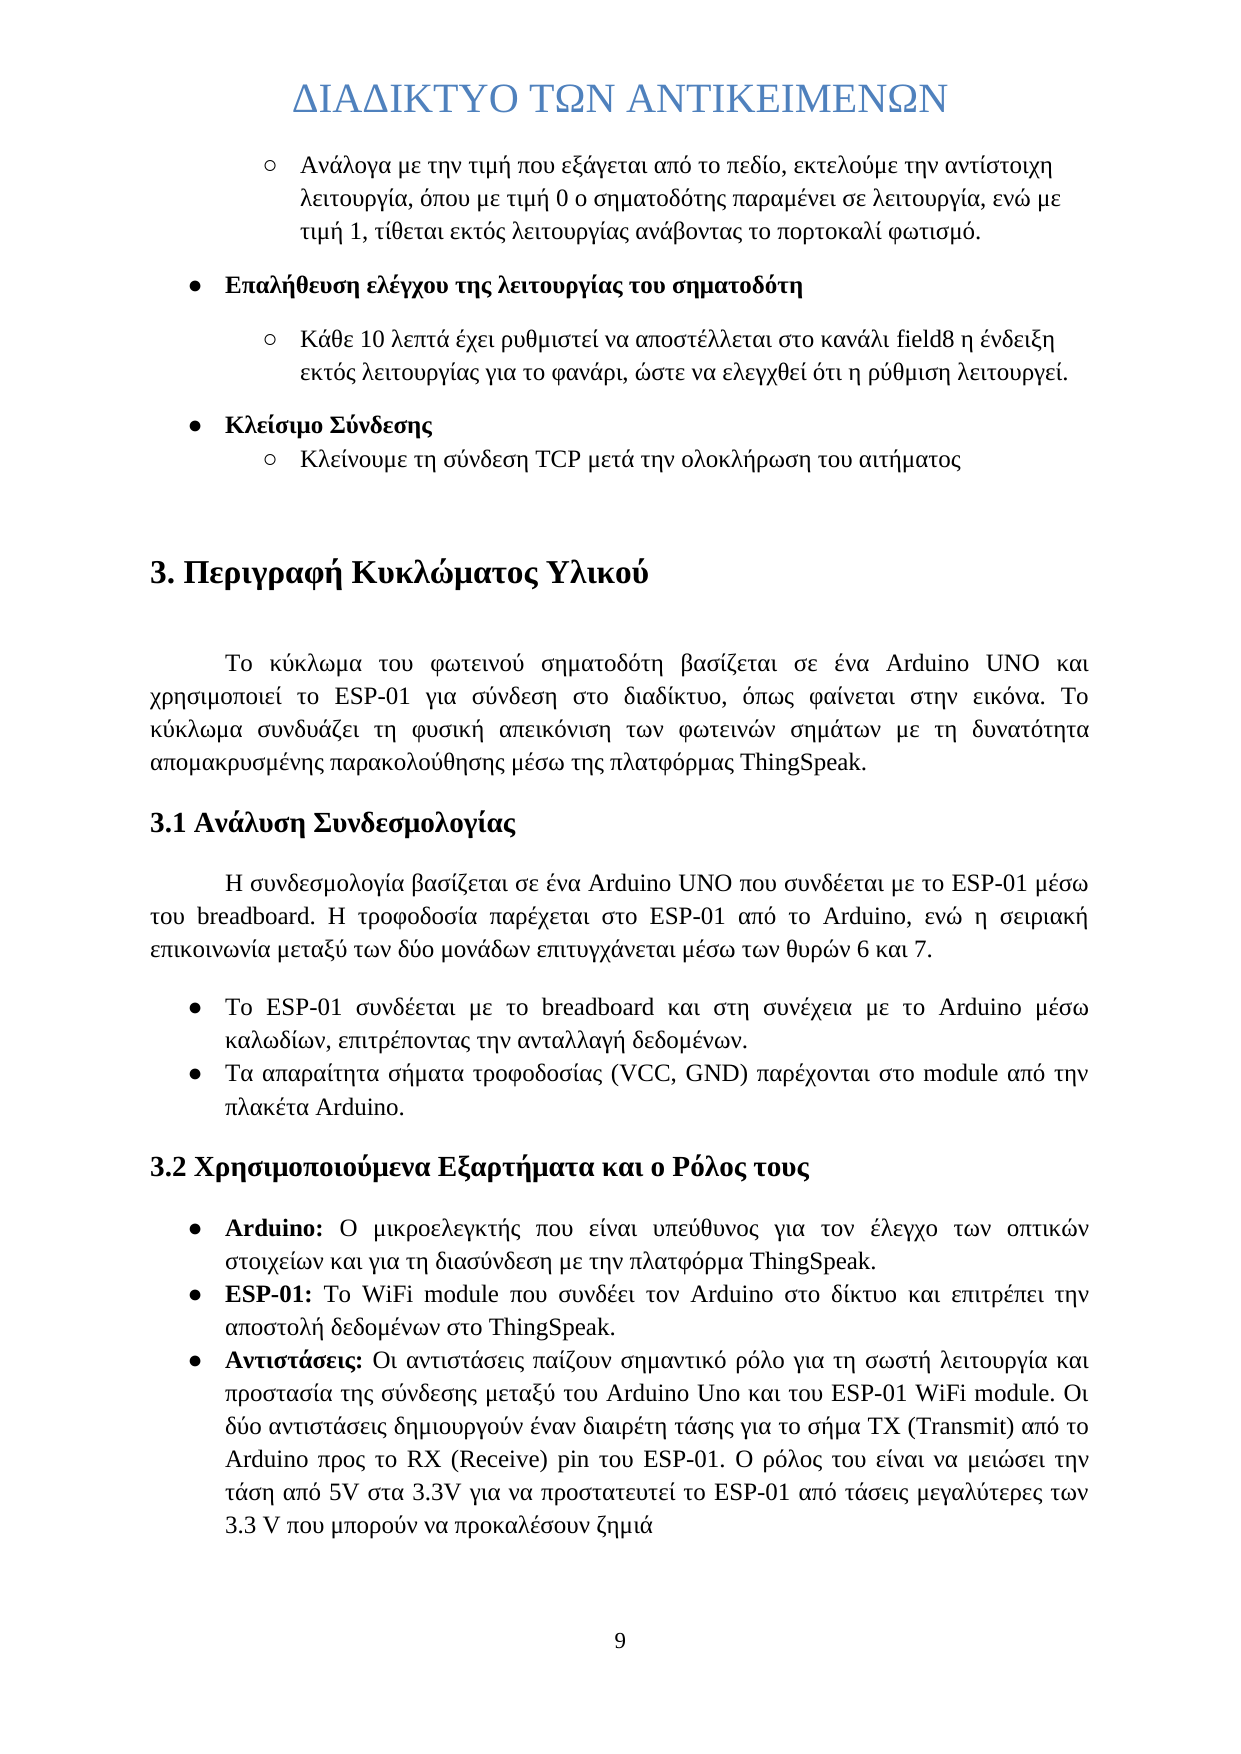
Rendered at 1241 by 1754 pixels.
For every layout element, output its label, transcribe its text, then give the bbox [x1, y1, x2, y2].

list Κάθε 10 λεπτά έχει ρυθμιστεί να αποστέλλεται στο κανάλι field8 η ένδειξη εκτός λειτουργίας για το φανάρι, ώστε να ελεγχθεί ότι η ρύθμιση λειτουργεί. [262, 324, 1090, 386]
list ESP-01: Το WiFi module που συνδέει τον Arduino στο δίκτυο και επιτρέπει την αποστολή δεδομένων στο ThingSpeak. [187, 1279, 1090, 1341]
list Ανάλογα με την τιμή που εξάγεται από το πεδίο, εκτελούμε την αντίστοιχη λειτουργία, όπου με τιμή 0 ο σηματοδότης παραμένει σε λειτουργία, ενώ με τιμή 1, τίθεται εκτός λειτουργίας ανάβοντας το πορτοκαλί φωτισμό. [262, 150, 1090, 245]
text Το κύκλωμα του φωτεινού σηματοδότη βασίζεται σε ένα Arduino UNO και χρησιμοποιεί το ESP-01 για σύνδεση στο διαδίκτυο, όπως φαίνεται στην εικόνα. Το κύκλωμα συνδυάζει τη φυσική απεικόνιση των φωτεινών σημάτων με τη δυνατότητα απομακρυσμένης παρακολούθησης μέσω της πλατφόρμας ThingSpeak. [150, 648, 1090, 776]
list Κλείνουμε τη σύνδεση TCP μετά την ολοκλήρωση του αιτήματος [262, 444, 1090, 472]
list Κλείσιμο Σύνδεσης [187, 411, 1090, 439]
list Επαλήθευση ελέγχου της λειτουργίας του σηματοδότη [187, 270, 1090, 299]
list Το ESP-01 συνδέεται με το breadboard και στη συνέχεια με το Arduino μέσω καλωδίων, επιτρέποντας την ανταλλαγή δεδομένων. [187, 992, 1090, 1054]
subtitle 3.2 Χρησιμοποιούμενα Εξαρτήματα και ο Ρόλος τους [150, 1149, 1090, 1183]
text Η συνδεσμολογία βασίζεται σε ένα Arduino UNO που συνδέεται με το ESP-01 μέσω του breadboard. Η τροφοδοσία παρέχεται στο ESP-01 από το Arduino, ενώ η σειριακή επικοινωνία μεταξύ των δύο μονάδων επιτυγχάνεται μέσω των θυρών 6 και 7. [150, 868, 1090, 963]
subtitle 3.1 Ανάλυση Συνδεσμολογίας [150, 805, 1090, 838]
list Τα απαραίτητα σήματα τροφοδοσίας (VCC, GND) παρέχονται στο module από την πλακέτα Arduino. [187, 1058, 1090, 1120]
list Arduino: Ο μικροελεγκτής που είναι υπεύθυνος για τον έλεγχο των οπτικών στοιχείων και για τη διασύνδεση με την πλατφόρμα ThingSpeak. [187, 1213, 1090, 1275]
